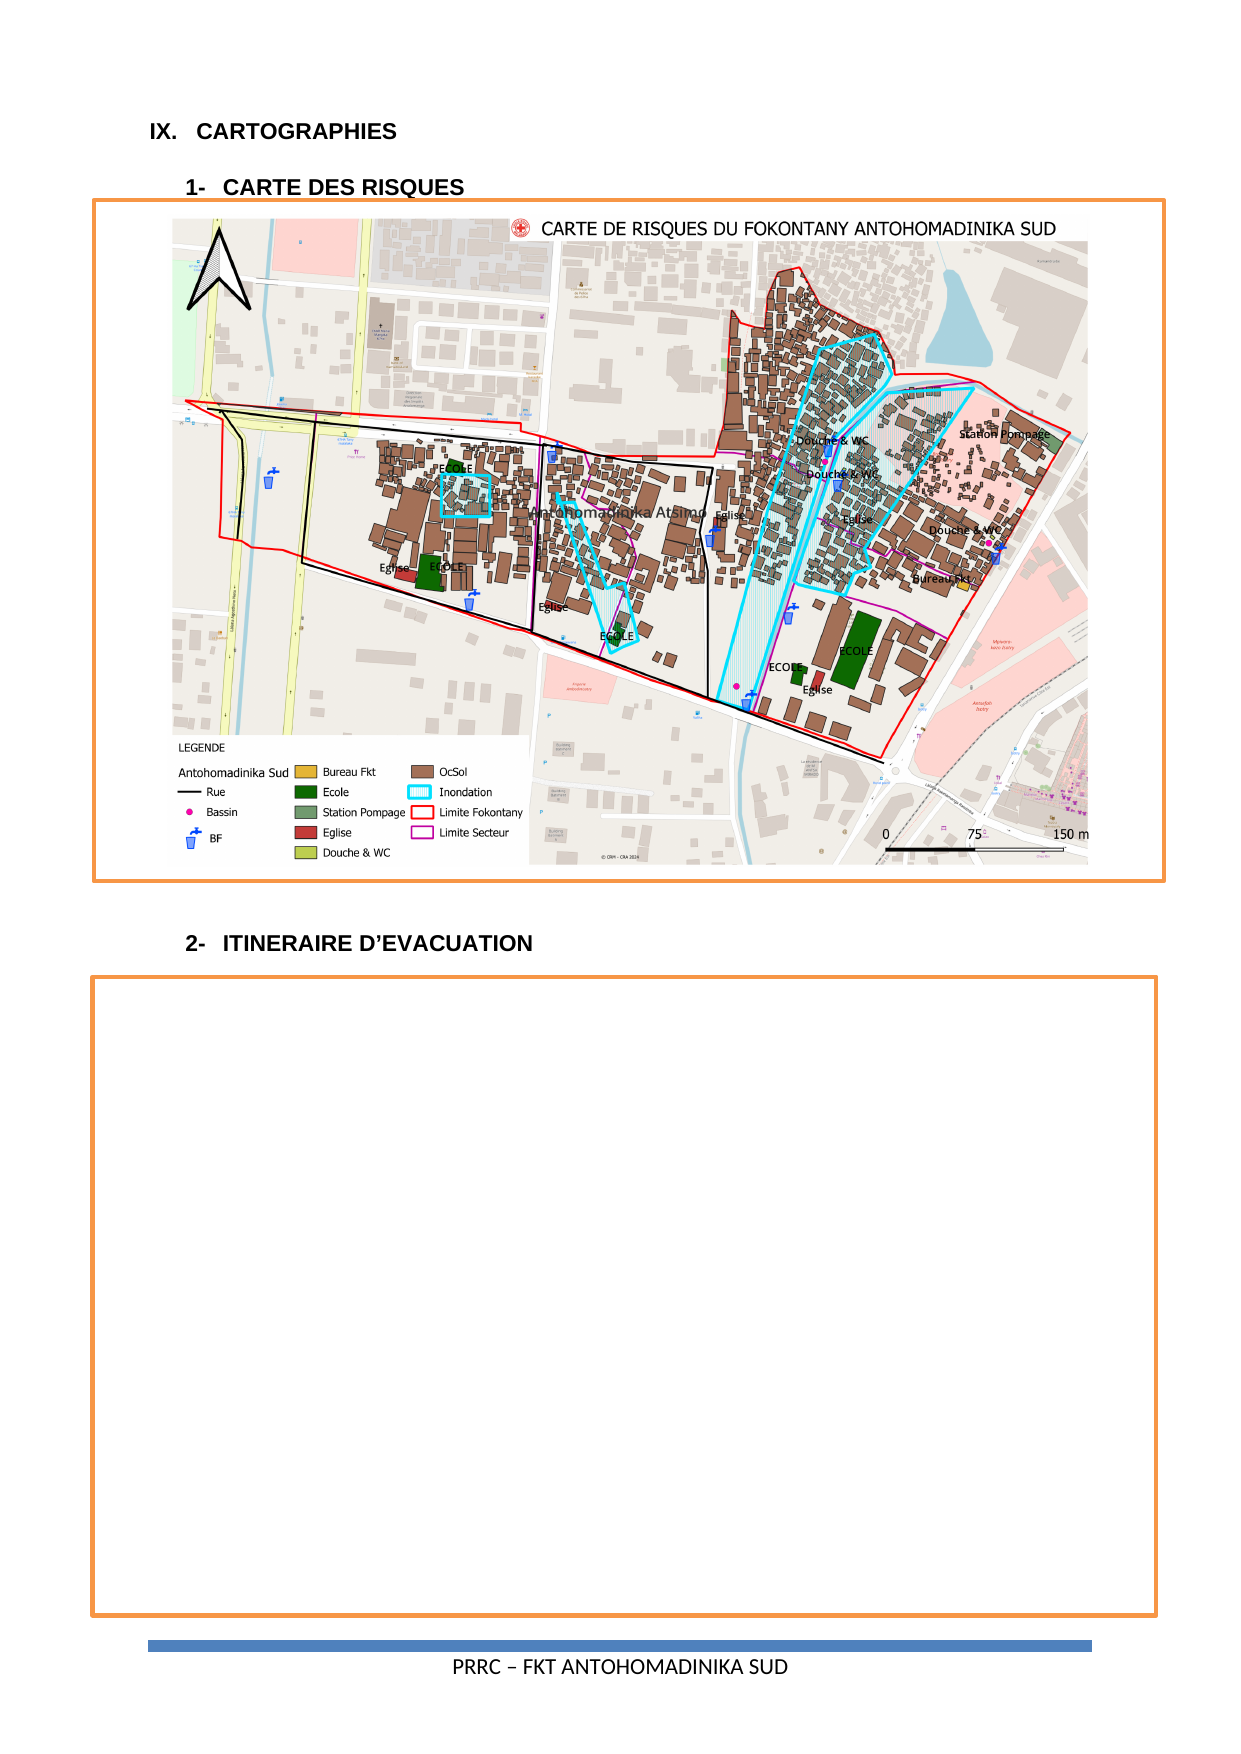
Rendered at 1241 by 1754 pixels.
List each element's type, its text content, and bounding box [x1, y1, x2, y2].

subtitle CARTOGRAPHIES [177, 118, 1092, 144]
subtitle CARTE DES RISQUES [185, 174, 1092, 198]
subtitle ITINERAIRE D’EVACUATION [185, 930, 1092, 956]
picture [167, 214, 1090, 867]
